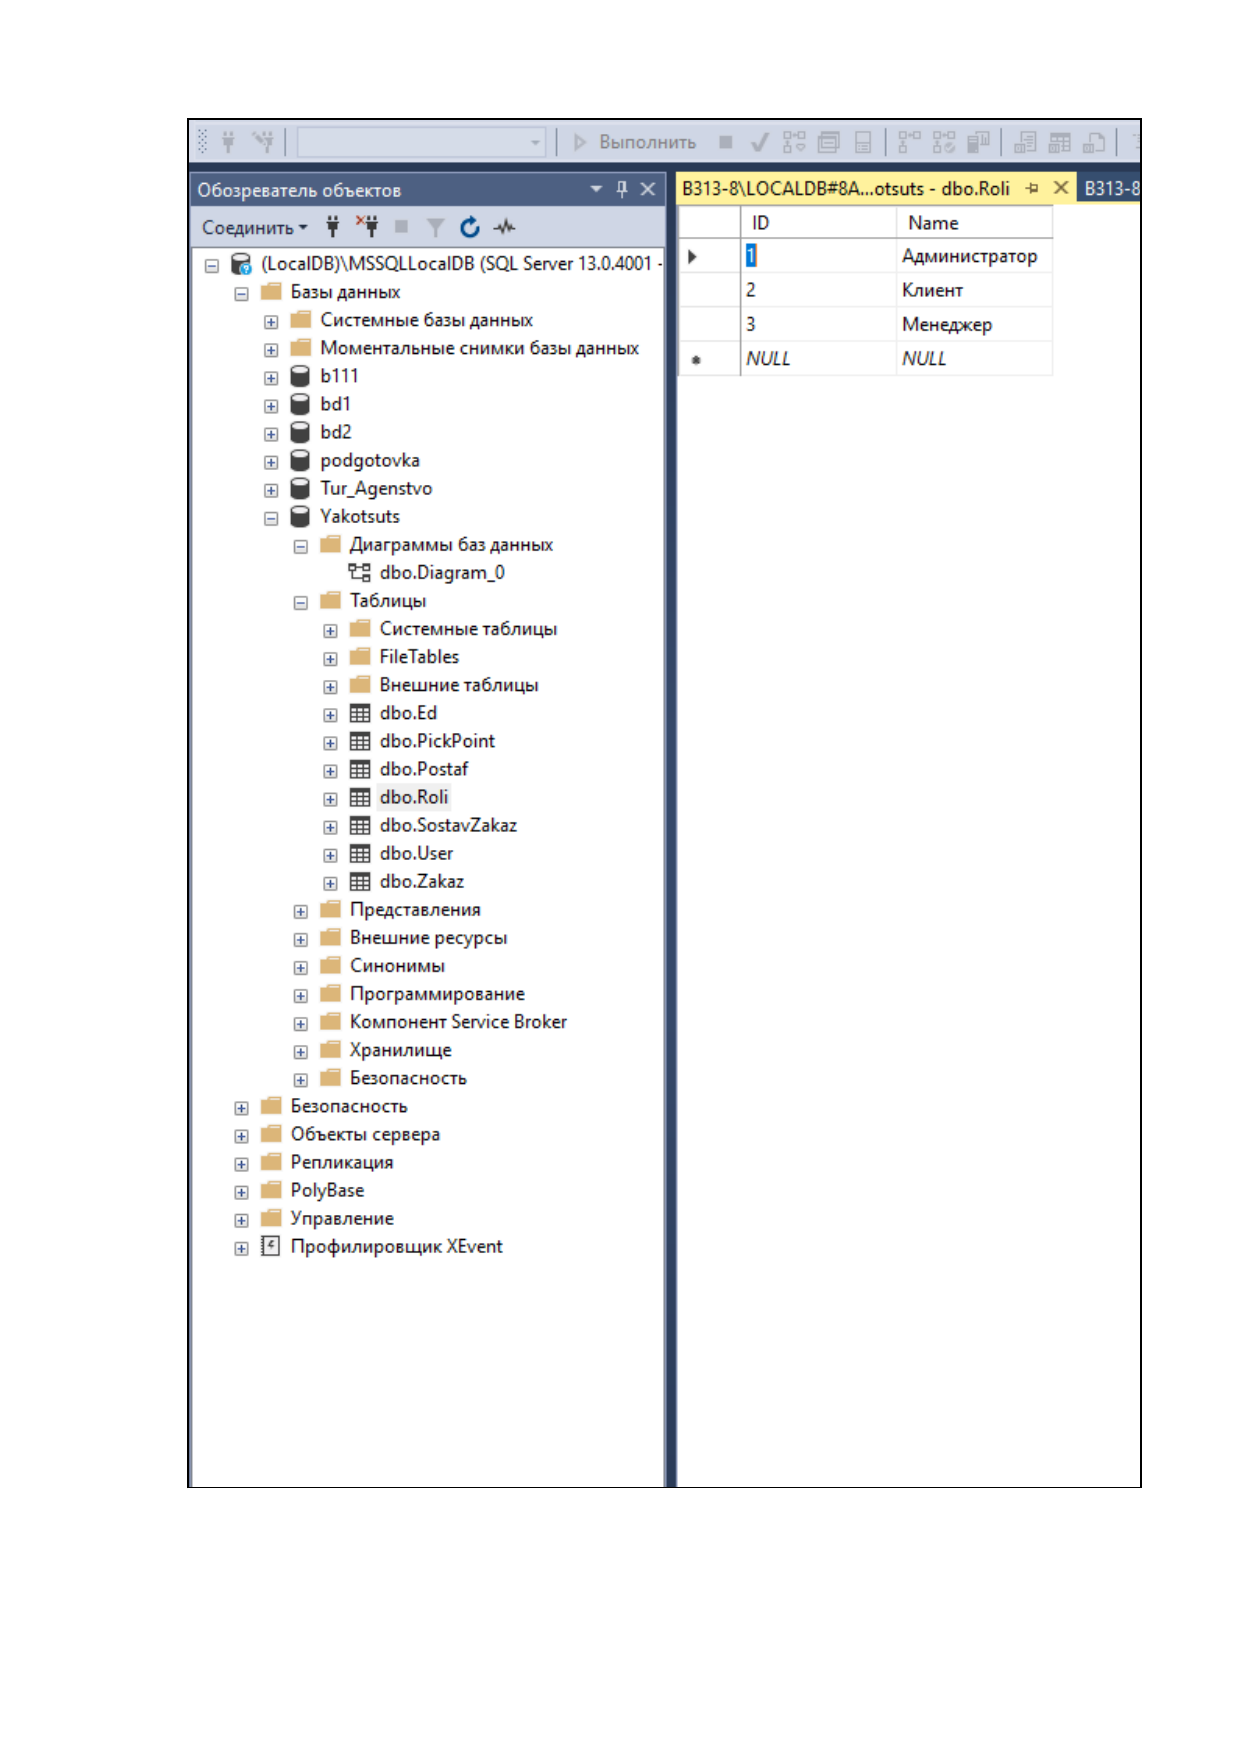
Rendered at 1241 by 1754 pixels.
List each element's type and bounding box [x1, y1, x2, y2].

picture [189, 120, 1140, 1487]
